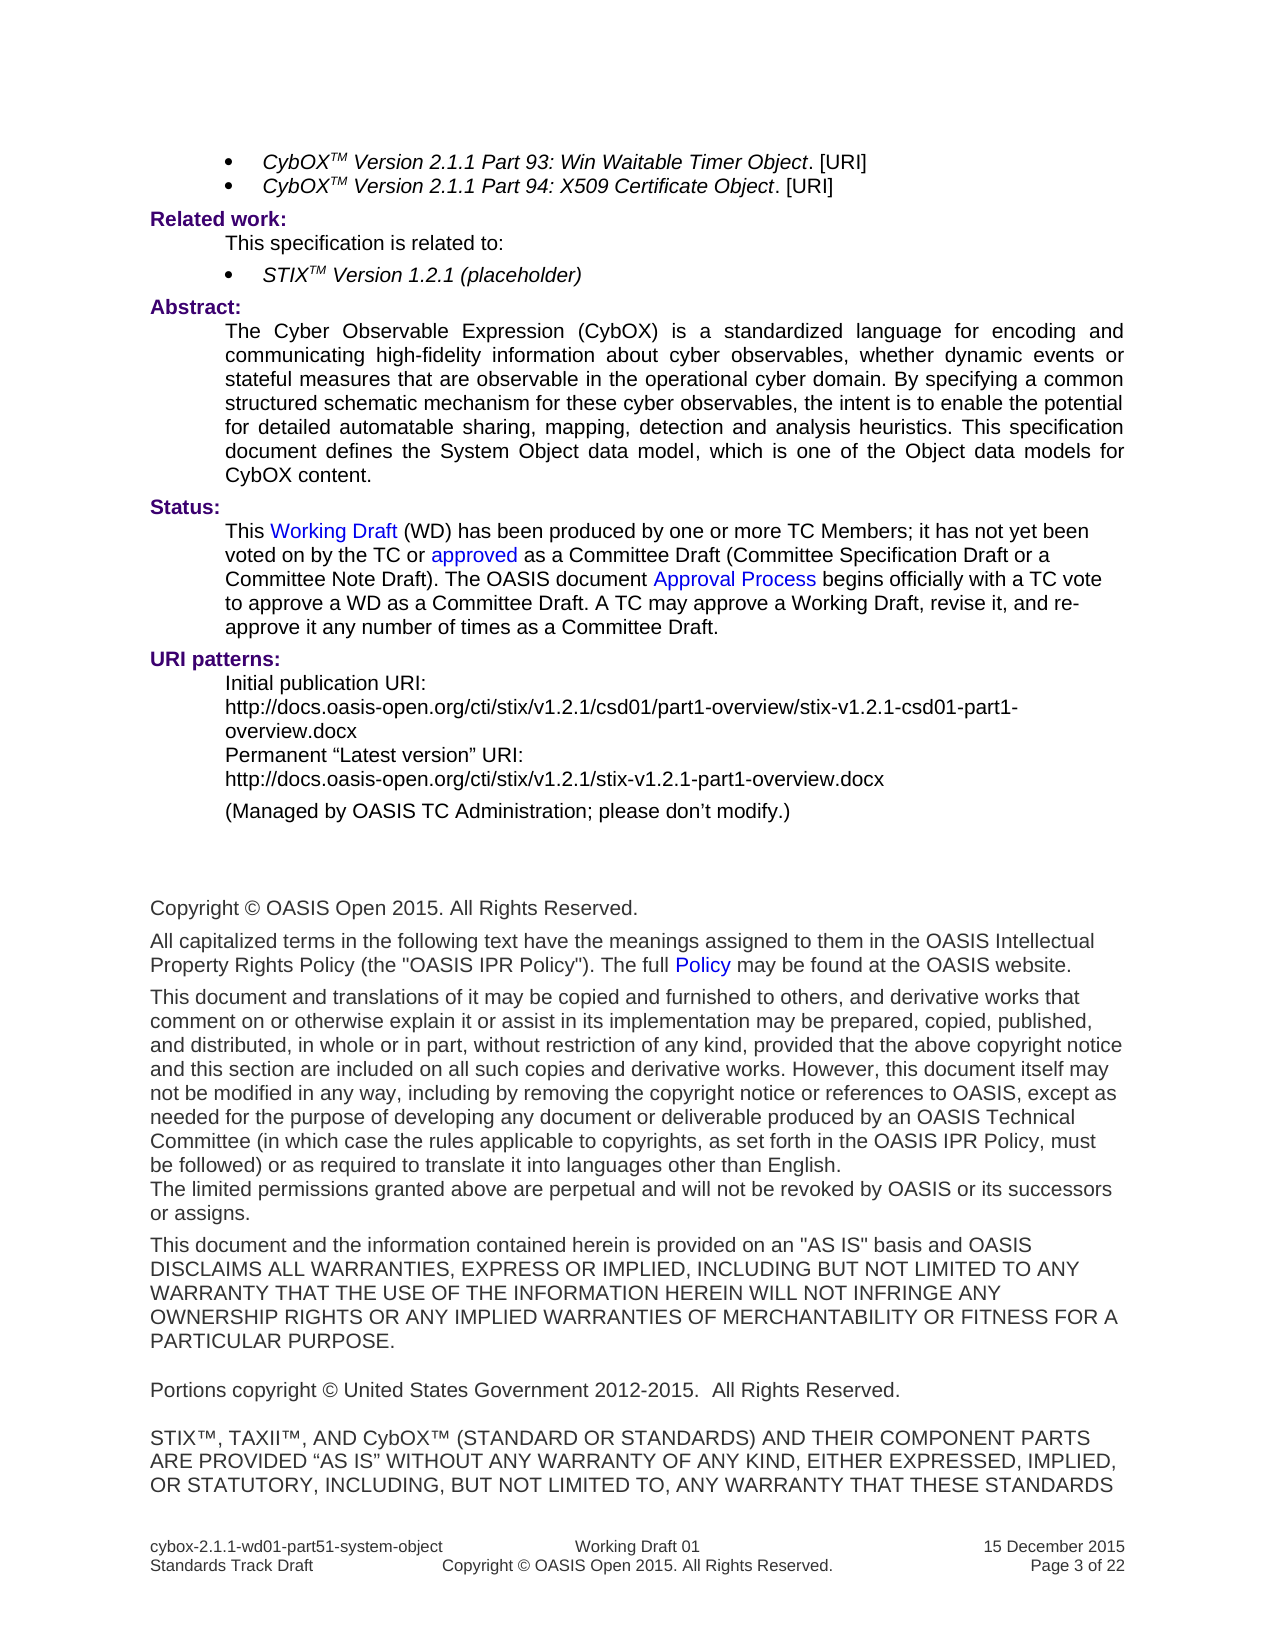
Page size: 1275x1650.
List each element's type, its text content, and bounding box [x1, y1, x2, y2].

text All capitalized terms in the following text have the meanings assigned to them in the OASIS Intellectual Property Rights Policy (the "OASIS IPR Policy"). The full Policy may be found at the OASIS website. [150, 928, 1125, 976]
title Status: [150, 495, 1125, 519]
text This document and translations of it may be copied and furnished to others, and derivative works that comment on or otherwise explain it or assist in its implementation may be prepared, copied, published, and distributed, in whole or in part, without restriction of any kind, provided that the above copyright notice and this section are included on all such copies and derivative works. However, this document itself may not be modified in any way, including by removing the copyright notice or references to OASIS, except as needed for the purpose of developing any document or deliverable produced by an OASIS Technical Committee (in which case the rules applicable to copyrights, as set forth in the OASIS IPR Policy, must be followed) or as required to translate it into languages other than English. [150, 985, 1125, 1176]
title URI patterns: [150, 647, 1125, 671]
text (Managed by OASIS TC Administration; please don’t modify.) [225, 799, 1125, 823]
text This Working Draft (WD) has been produced by one or more TC Members; it has not yet been voted on by the TC or approved as a Committee Draft (Committee Specification Draft or a Committee Note Draft). The OASIS document Approval Process begins officially with a TC vote to approve a WD as a Committee Draft. A TC may approve a Working Draft, revise it, and re-approve it any number of times as a Committee Draft. [225, 519, 1125, 639]
list CybOXTM Version 2.1.1 Part 93: Win Waitable Timer Object. [URI] [225, 150, 1125, 174]
text The limited permissions granted above are perpetual and will not be revoked by OASIS or its successors or assigns. [150, 1176, 1125, 1224]
title Initial publication URI: http://docs.oasis-open.org/cti/stix/v1.2.1/csd01/part1-overview/stix-v1.2.1-csd01-part1-overview.docx [225, 671, 1125, 743]
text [150, 1377, 1125, 1497]
list CybOXTM Version 2.1.1 Part 94: X509 Certificate Object. [URI] [225, 174, 1125, 198]
title Permanent “Latest version” URI: http://docs.oasis-open.org/cti/stix/v1.2.1/stix-v1.2.1-part1-overview.docx [225, 743, 1125, 791]
text The Cyber Observable Expression (CybOX) is a standardized language for encoding and communicating high-fidelity information about cyber observables, whether dynamic events or stateful measures that are observable in the operational cyber domain. By specifying a common structured schematic mechanism for these cyber observables, the intent is to enable the potential for detailed automatable sharing, mapping, detection and analysis heuristics. This specification document defines the System Object data model, which is one of the Object data models for CybOX content. [225, 319, 1125, 487]
text This document and the information contained herein is provided on an "AS IS" basis and OASIS DISCLAIMS ALL WARRANTIES, EXPRESS OR IMPLIED, INCLUDING BUT NOT LIMITED TO ANY WARRANTY THAT THE USE OF THE INFORMATION HEREIN WILL NOT INFRINGE ANY OWNERSHIP RIGHTS OR ANY IMPLIED WARRANTIES OF MERCHANTABILITY OR FITNESS FOR A PARTICULAR PURPOSE. [150, 1233, 1125, 1352]
text Copyright © OASIS Open 2015. All Rights Reserved. [150, 896, 1125, 920]
title Related work: [150, 206, 1125, 230]
title Abstract: [150, 295, 1125, 319]
list STIXTM Version 1.2.1 (placeholder) [225, 263, 1125, 287]
title This specification is related to: [225, 230, 1125, 254]
